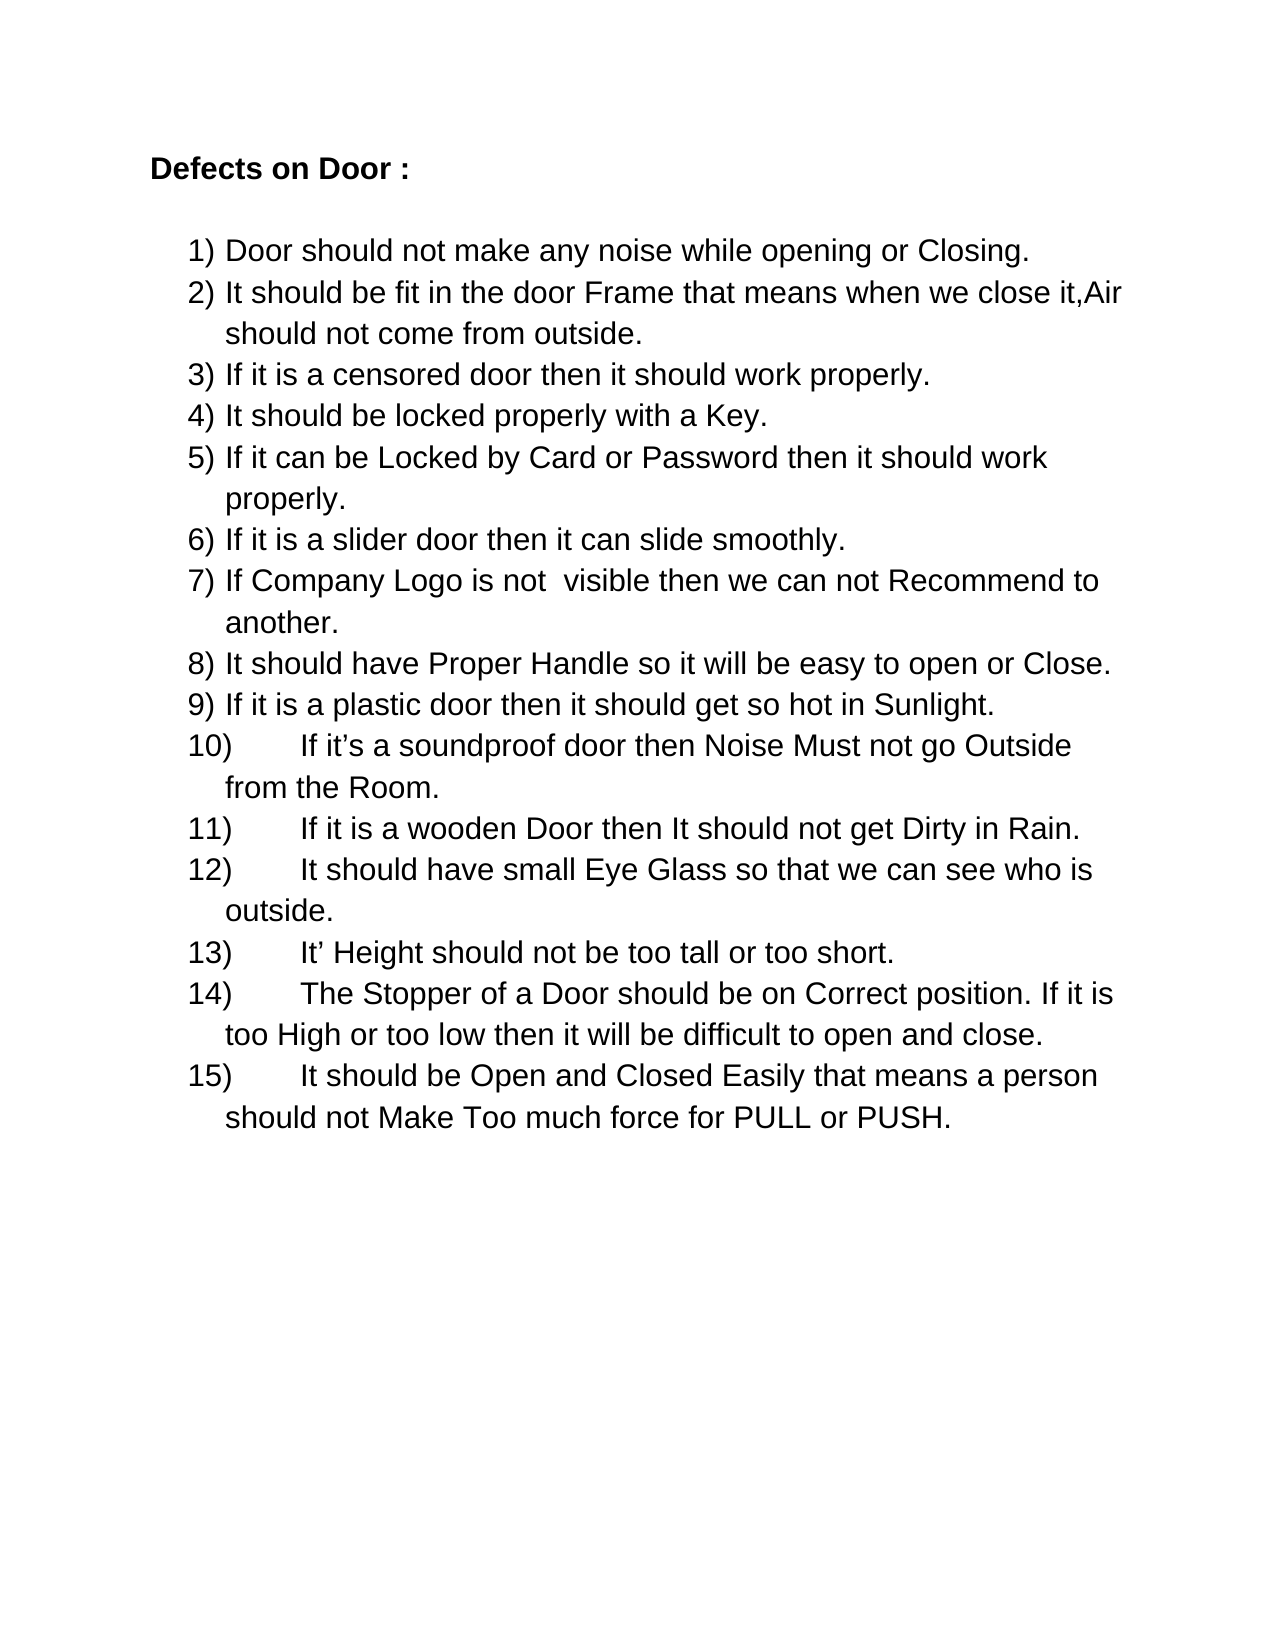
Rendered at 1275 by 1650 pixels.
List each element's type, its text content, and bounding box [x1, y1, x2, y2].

list If it is a plastic door then it should get so hot in Sunlight. [187, 686, 1125, 722]
list If it is a slider door then it can slide smoothly. [187, 521, 1125, 557]
list It should have small Eye Glass so that we can see who is outside. [187, 851, 1125, 928]
list It’ Height should not be too tall or too short. [187, 934, 1125, 970]
text Defects on Door : [150, 150, 1125, 186]
list It should be Open and Closed Easily that means a person should not Make Too much force for PULL or PUSH. [187, 1057, 1125, 1135]
list If it is a wooden Door then It should not get Dirty in Rain. [187, 810, 1125, 846]
list Door should not make any noise while opening or Closing. [187, 232, 1125, 268]
list If it can be Locked by Card or Password then it should work properly. [187, 439, 1125, 516]
list If it is a censored door then it should work properly. [187, 356, 1125, 392]
list It should be fit in the door Frame that means when we close it,Air should not come from outside. [187, 274, 1125, 351]
list If Company Logo is not visible then we can not Recommend to another. [187, 562, 1125, 640]
list The Stopper of a Door should be on Correct position. If it is too High or too low then it will be difficult to open and close. [187, 975, 1125, 1052]
list It should have Proper Handle so it will be easy to open or Close. [187, 645, 1125, 681]
list If it’s a soundproof door then Noise Must not go Outside from the Room. [187, 727, 1125, 805]
list It should be locked properly with a Key. [187, 397, 1125, 433]
